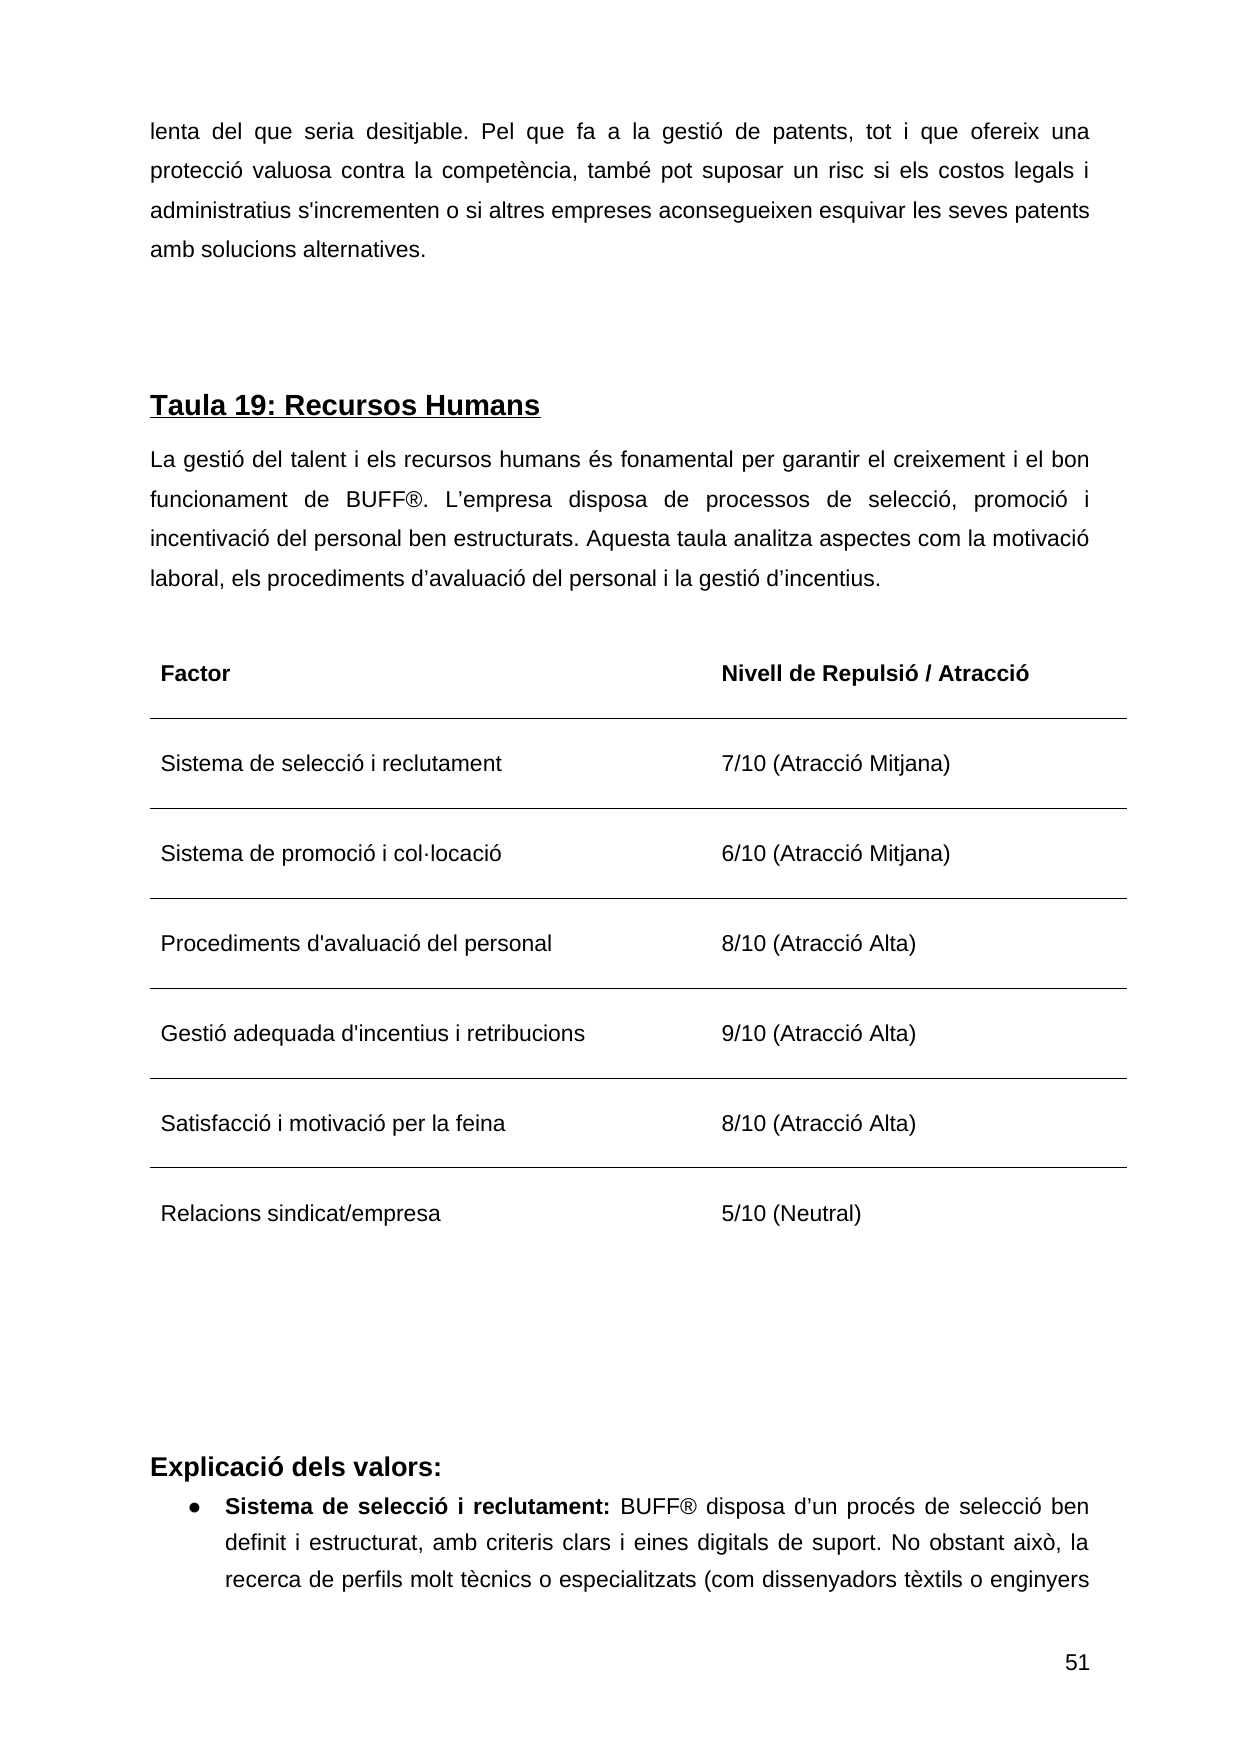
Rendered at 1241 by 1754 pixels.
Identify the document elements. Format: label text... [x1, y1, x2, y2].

table_cell Gestió adequada d'incentius i retribucions [150, 989, 711, 1077]
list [187, 1493, 1090, 1592]
table_cell 9/10 (Atracció Alta) [711, 989, 1127, 1077]
text Explicació dels valors: [150, 1451, 1090, 1482]
table_cell Relacions sindicat/empresa [150, 1168, 711, 1257]
table_cell 8/10 (Atracció Alta) [711, 1079, 1127, 1167]
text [150, 118, 1090, 263]
subtitle Taula 19: Recursos Humans [150, 387, 1090, 421]
table_header Nivell de Repulsió / Atracció [711, 629, 1127, 718]
table_cell Sistema de selecció i reclutament [150, 719, 711, 808]
table_cell 6/10 (Atracció Mitjana) [711, 809, 1127, 898]
table_cell 8/10 (Atracció Alta) [711, 899, 1127, 987]
table_cell Satisfacció i motivació per la feina [150, 1079, 711, 1167]
table_cell Procediments d'avaluació del personal [150, 899, 711, 987]
table_cell 5/10 (Neutral) [711, 1168, 1127, 1257]
text La gestió del talent i els recursos humans és fonamental per garantir el creixement i el bon funcionament de BUFF®. L’empresa disposa de processos de selecció, promoció i incentivació del personal ben estructurats. Aquesta taula analitza aspectes com la motivació laboral, els procediments d’avaluació del personal i la gestió d’incentius. [150, 446, 1090, 591]
table_header Factor [150, 629, 711, 718]
table_cell 7/10 (Atracció Mitjana) [711, 719, 1127, 808]
table_cell Sistema de promoció i col·locació [150, 809, 711, 898]
